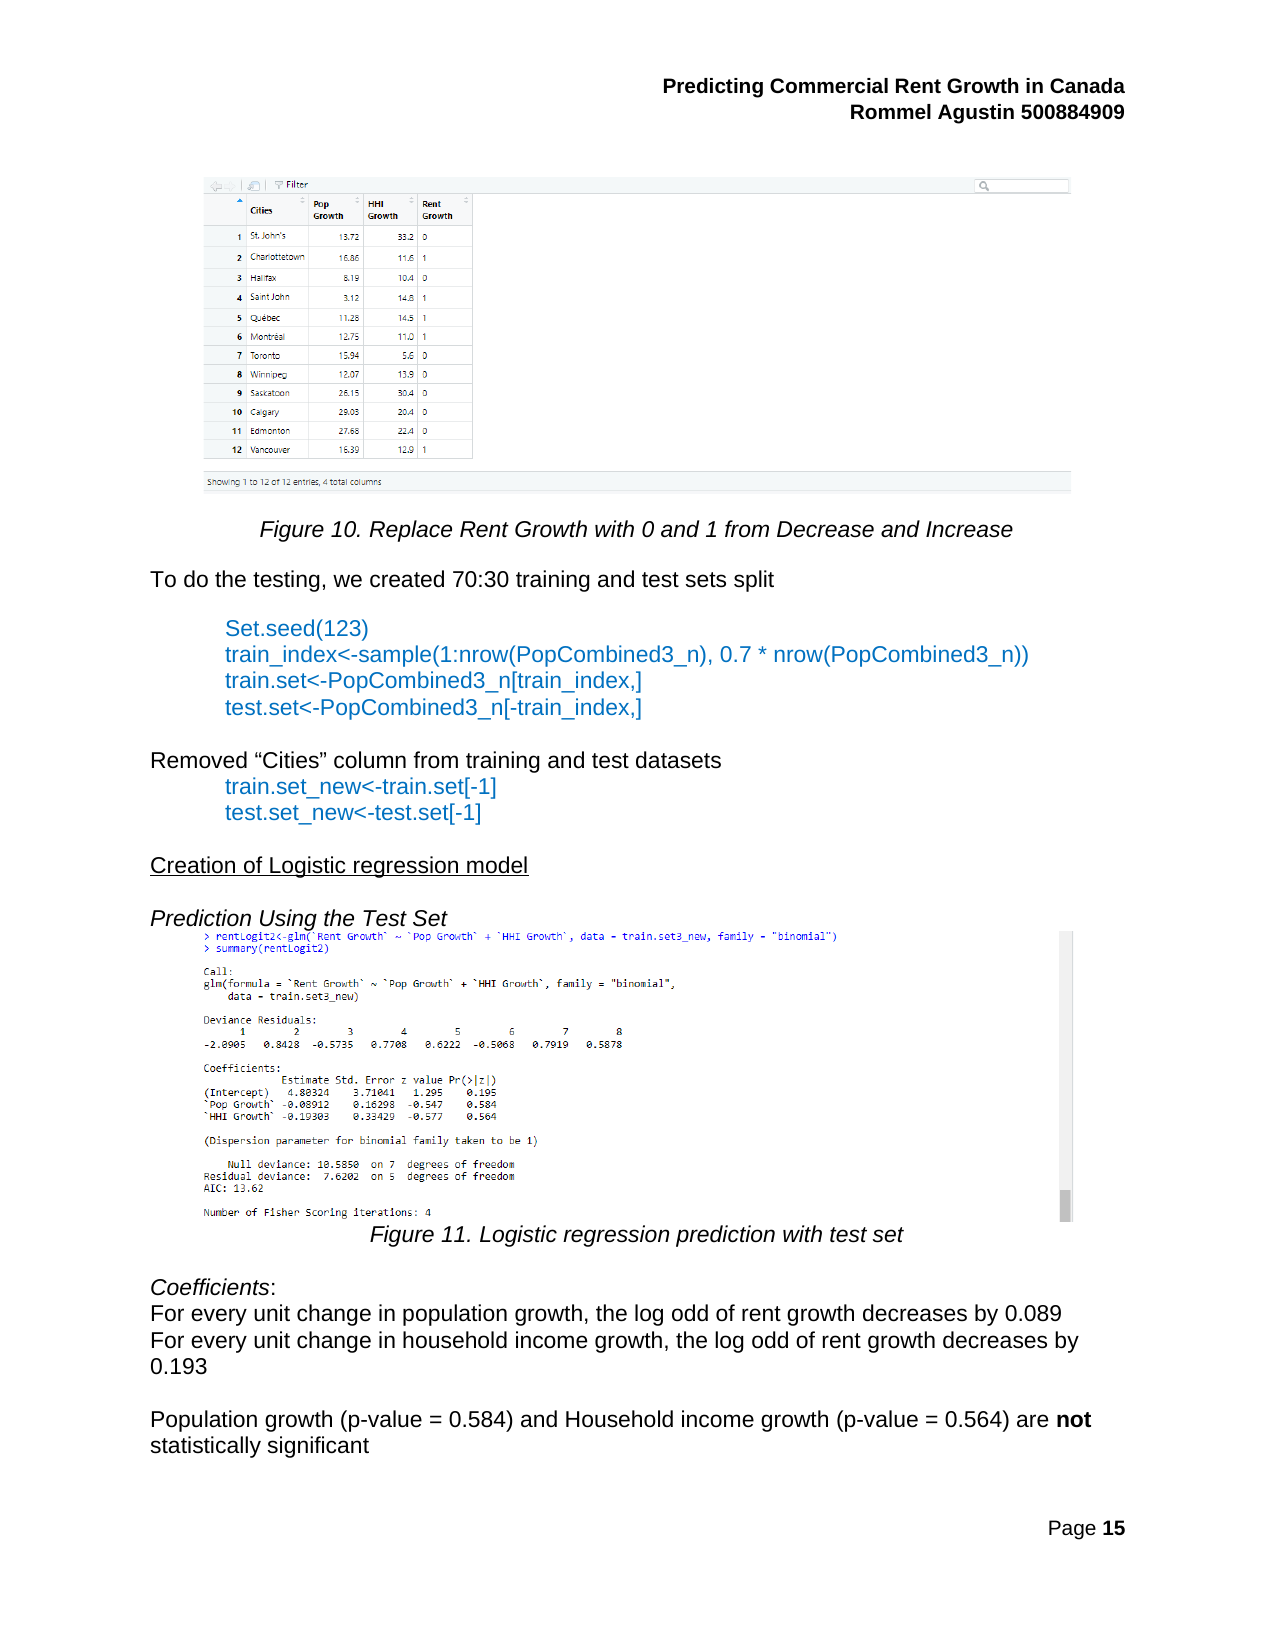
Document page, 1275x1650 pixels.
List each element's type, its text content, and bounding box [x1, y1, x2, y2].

text Set.seed(123) [225, 615, 1125, 641]
picture [203, 177, 1072, 494]
text For every unit change in household income growth, the log odd of rent growth decreases by 0.193 [150, 1327, 1125, 1379]
picture [201, 931, 1074, 1222]
text Prediction Using the Test Set [150, 905, 1125, 931]
text test.set<-PopCombined3_n[-train_index,] [225, 694, 1125, 720]
text test.set_new<-test.set[-1] [225, 799, 1125, 826]
text Population growth (p-value = 0.584) and Household income growth (p-value = 0.564) are not statistically significant [150, 1406, 1125, 1458]
text train.set<-PopCombined3_n[train_index,] [225, 667, 1125, 694]
text train.set_new<-train.set[-1] [225, 773, 1125, 799]
text Figure 11. Logistic regression prediction with test set [150, 1221, 1125, 1247]
text Removed “Cities” column from training and test datasets [150, 747, 1125, 773]
text Creation of Logistic regression model [150, 852, 1125, 878]
text For every unit change in population growth, the log odd of rent growth decreases by 0.089 [150, 1300, 1125, 1327]
text Figure 10. Replace Rent Growth with 0 and 1 from Decrease and Increase [150, 516, 1125, 543]
text train_index<-sample(1:nrow(PopCombined3_n), 0.7 * nrow(PopCombined3_n)) [225, 641, 1125, 667]
text Coefficients: [150, 1274, 1125, 1300]
text To do the testing, we created 70:30 training and test sets split [150, 566, 1125, 592]
